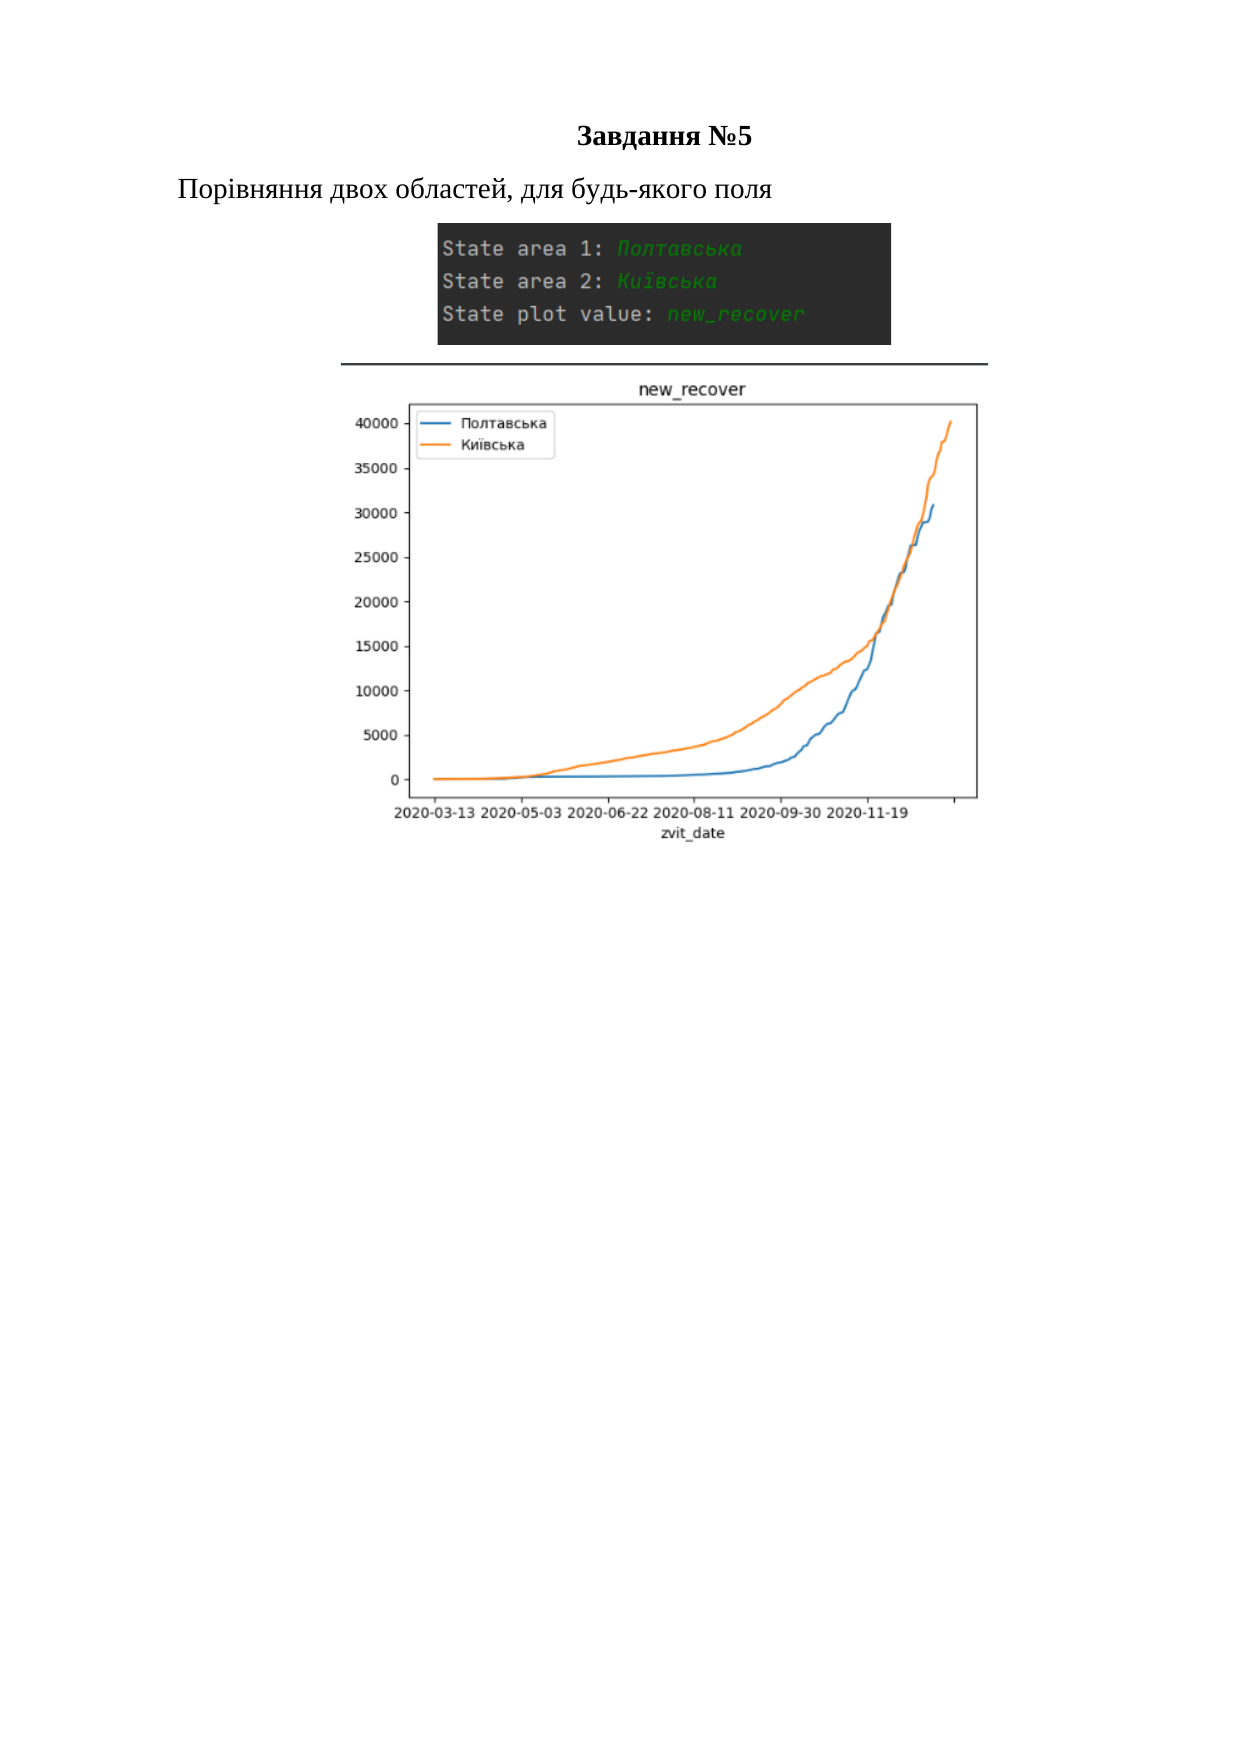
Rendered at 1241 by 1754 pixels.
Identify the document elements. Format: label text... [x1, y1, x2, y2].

picture [437, 223, 892, 345]
text Порівняння двох областей, для будь-якого поля [177, 171, 1152, 204]
picture [340, 363, 989, 857]
text Завдання №5 [177, 118, 1152, 152]
